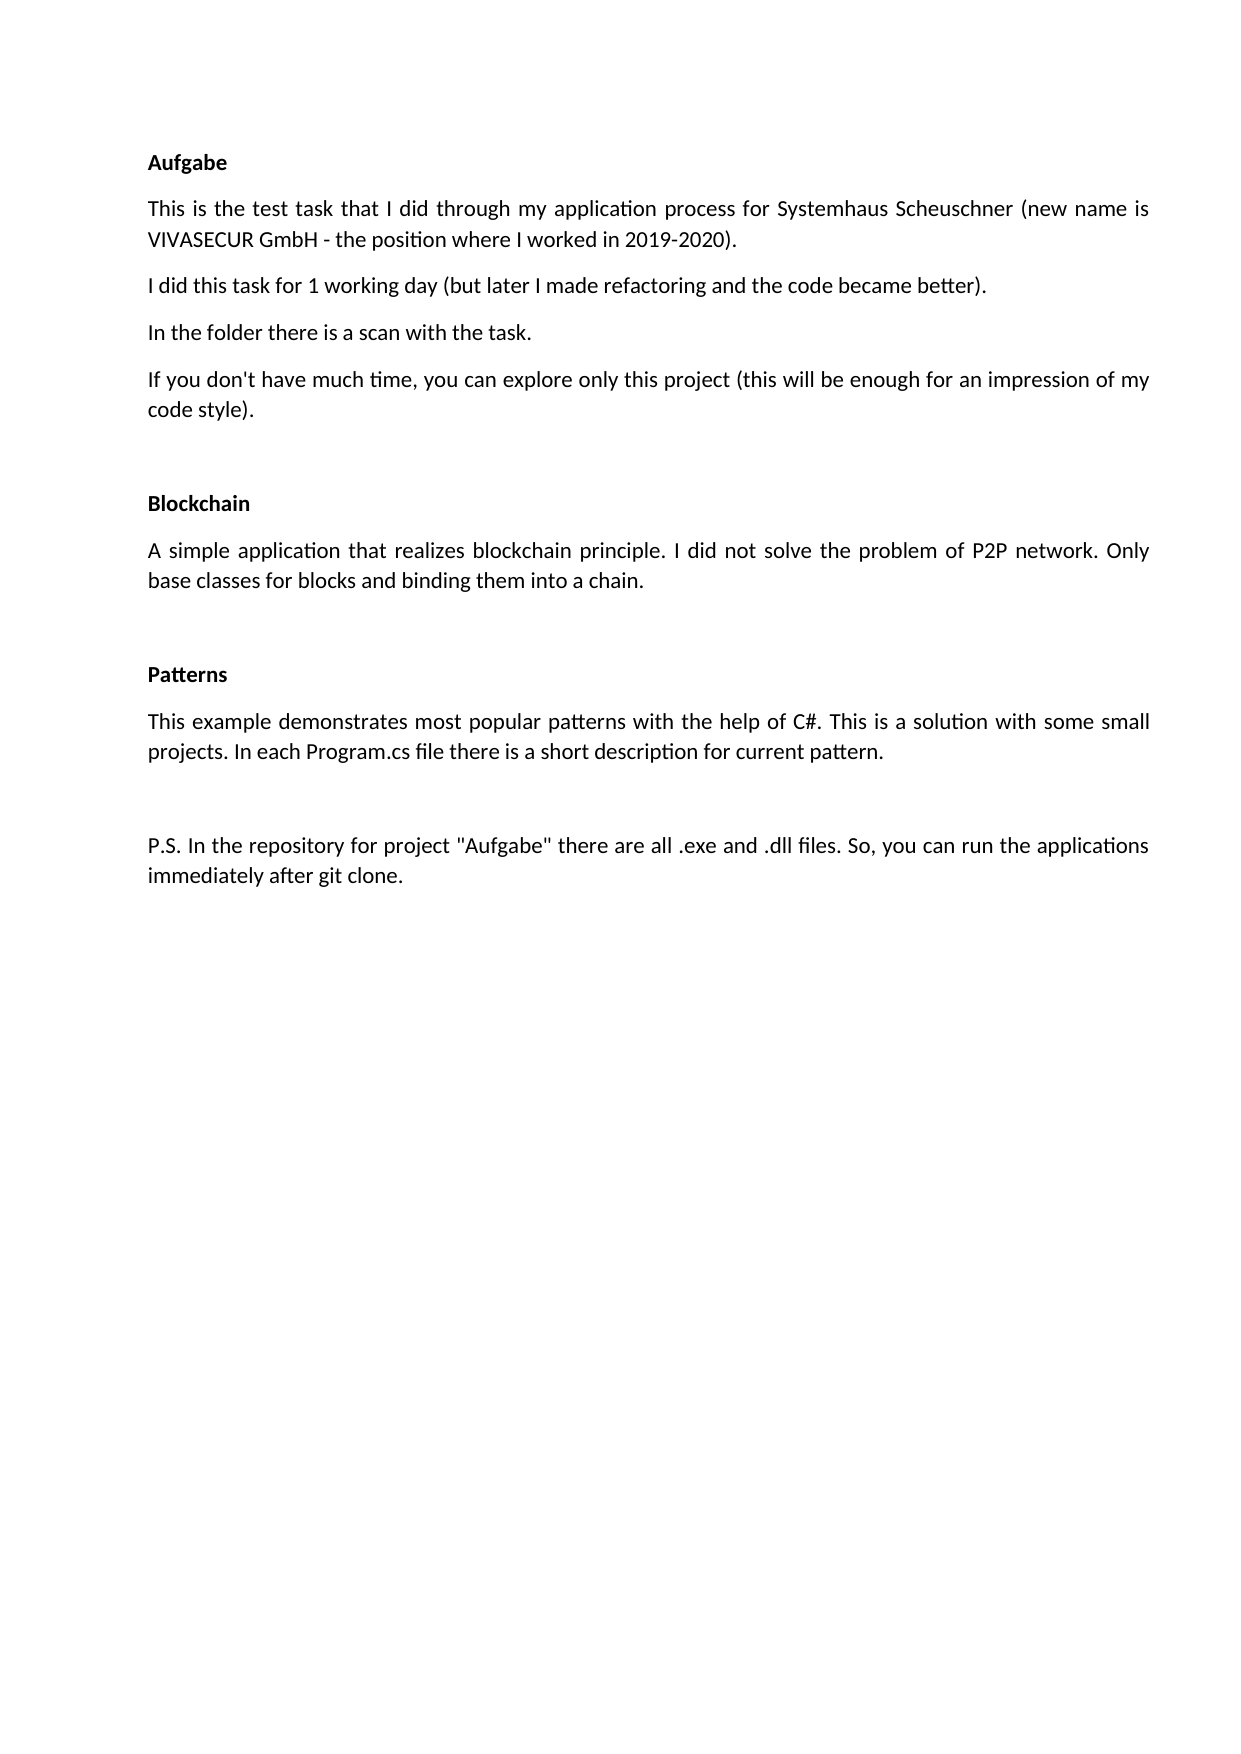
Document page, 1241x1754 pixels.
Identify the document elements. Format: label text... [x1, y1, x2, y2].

text In the folder there is a scan with the task. [148, 318, 1152, 346]
text This is the test task that I did through my application process for Systemhaus Scheuschner (new name is VIVASECUR GmbH - the position where I worked in 2019-2020). [148, 194, 1152, 253]
text If you don't have much time, you can explore only this project (this will be enough for an impression of my code style). [148, 365, 1152, 423]
text Patterns [148, 660, 1152, 688]
text This example demonstrates most popular patterns with the help of C#. This is a solution with some small projects. In each Program.cs file there is a short description for current pattern. [148, 707, 1152, 765]
text Blockchain [148, 489, 1152, 517]
text A simple application that realizes blockchain principle. I did not solve the problem of P2P network. Only base classes for blocks and binding them into a chain. [148, 536, 1152, 594]
text I did this task for 1 working day (but later I made refactoring and the code became better). [148, 272, 1152, 299]
text P.S. In the repository for project "Aufgabe" there are all .exe and .dll files. So, you can run the applications immediately after git clone. [148, 831, 1152, 889]
text Aufgabe [148, 148, 1152, 176]
